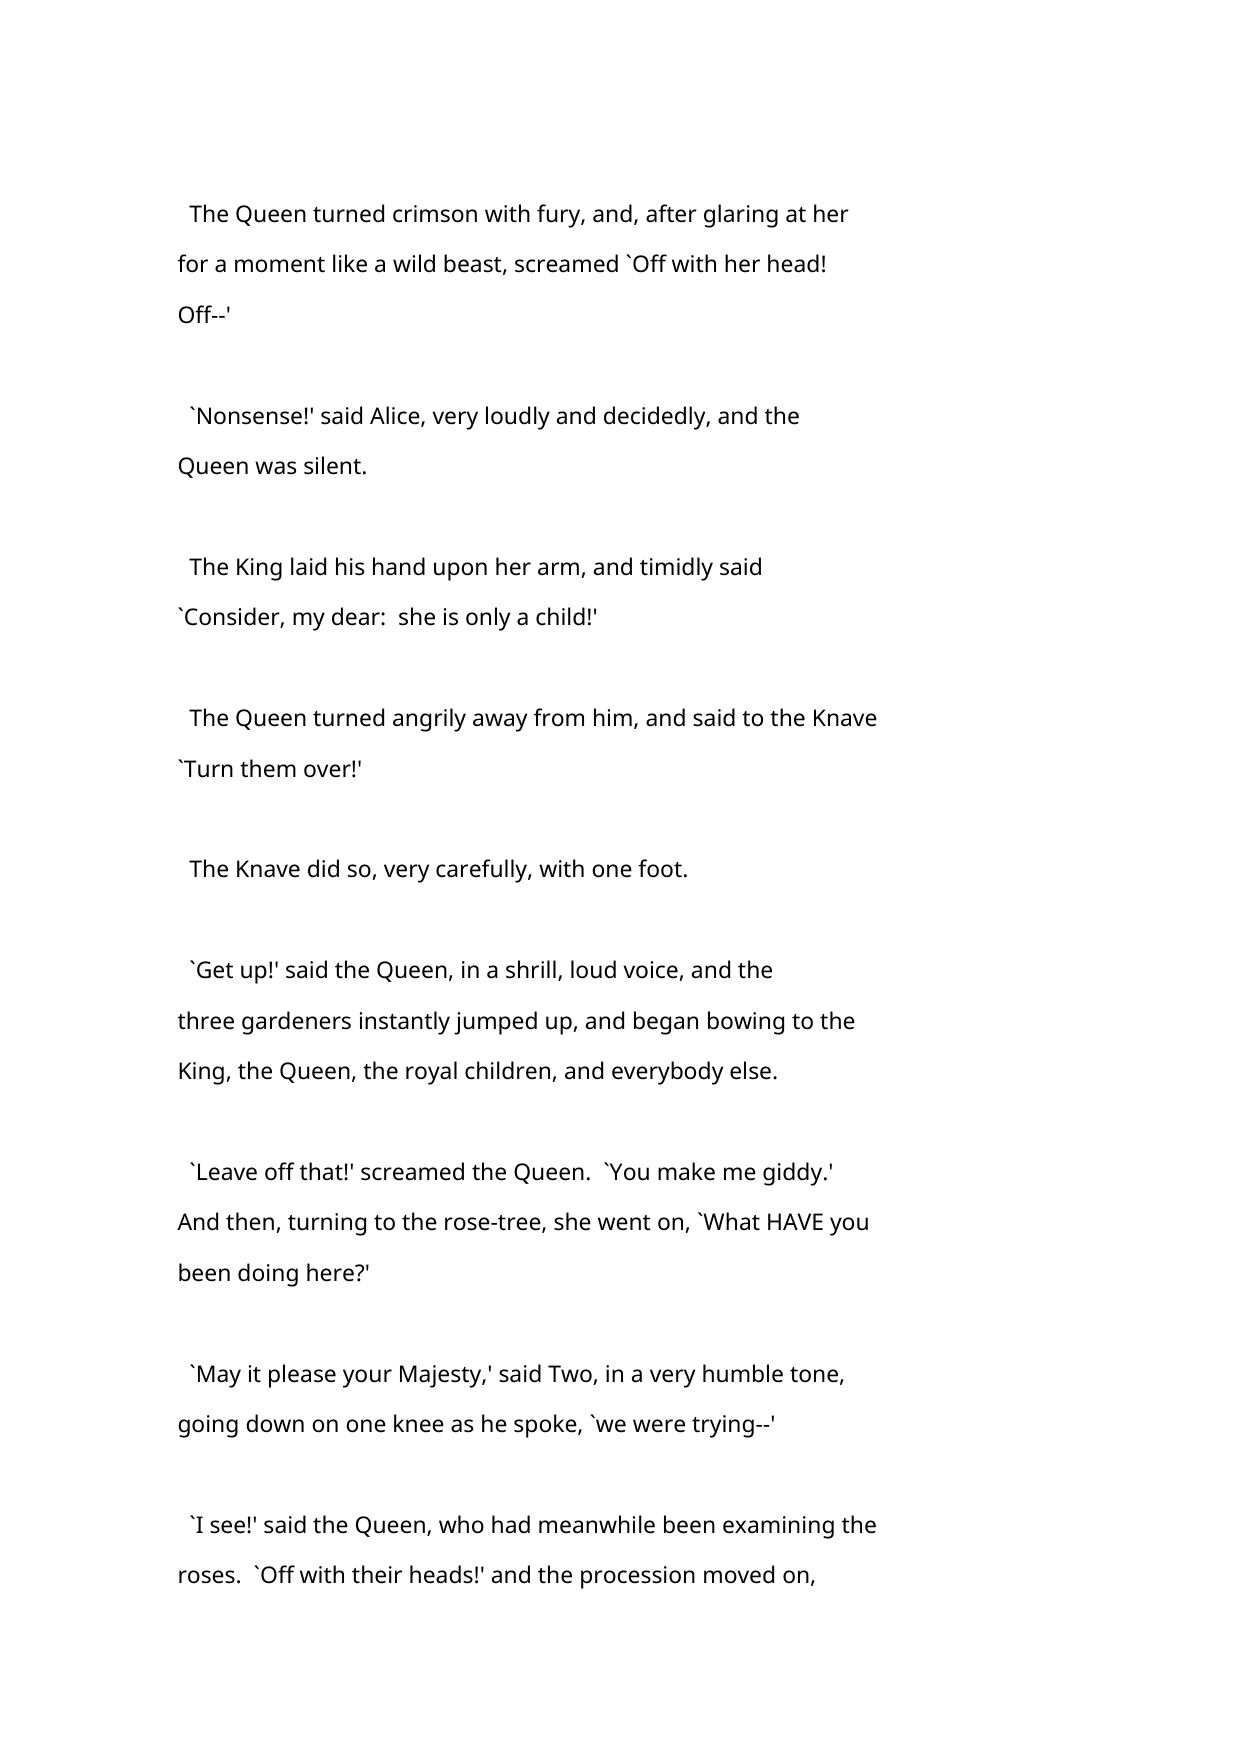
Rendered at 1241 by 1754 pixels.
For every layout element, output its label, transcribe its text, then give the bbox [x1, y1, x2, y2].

text The Knave did so, very carefully, with one foot. [177, 853, 1063, 885]
text `Get up!' said the Queen, in a shrill, loud voice, and the [177, 954, 1063, 986]
text Off--' [177, 299, 1063, 330]
text for a moment like a wild beast, screamed `Off with her head! [177, 248, 1063, 280]
text `May it please your Majesty,' said Two, in a very humble tone, [177, 1358, 1063, 1389]
text Queen was silent. [177, 450, 1063, 481]
text been doing here?' [177, 1257, 1063, 1288]
text `I see!' said the Queen, who had meanwhile been examining the [177, 1509, 1063, 1540]
text The King laid his hand upon her arm, and timidly said [177, 551, 1063, 582]
text King, the Queen, the royal children, and everybody else. [177, 1055, 1063, 1086]
text And then, turning to the rose-tree, she went on, `What HAVE you [177, 1206, 1063, 1238]
text `Leave off that!' screamed the Queen. `You make me giddy.' [177, 1156, 1063, 1187]
text `Nonsense!' said Alice, very loudly and decidedly, and the [177, 400, 1063, 431]
text `Turn them over!' [177, 753, 1063, 784]
text The Queen turned angrily away from him, and said to the Knave [177, 702, 1063, 733]
text roses. `Off with their heads!' and the procession moved on, [177, 1559, 1063, 1591]
text going down on one knee as he spoke, `we were trying--' [177, 1408, 1063, 1439]
text The Queen turned crimson with fury, and, after glaring at her [177, 198, 1063, 229]
text three gardeners instantly jumped up, and began bowing to the [177, 1005, 1063, 1036]
text `Consider, my dear: she is only a child!' [177, 601, 1063, 633]
